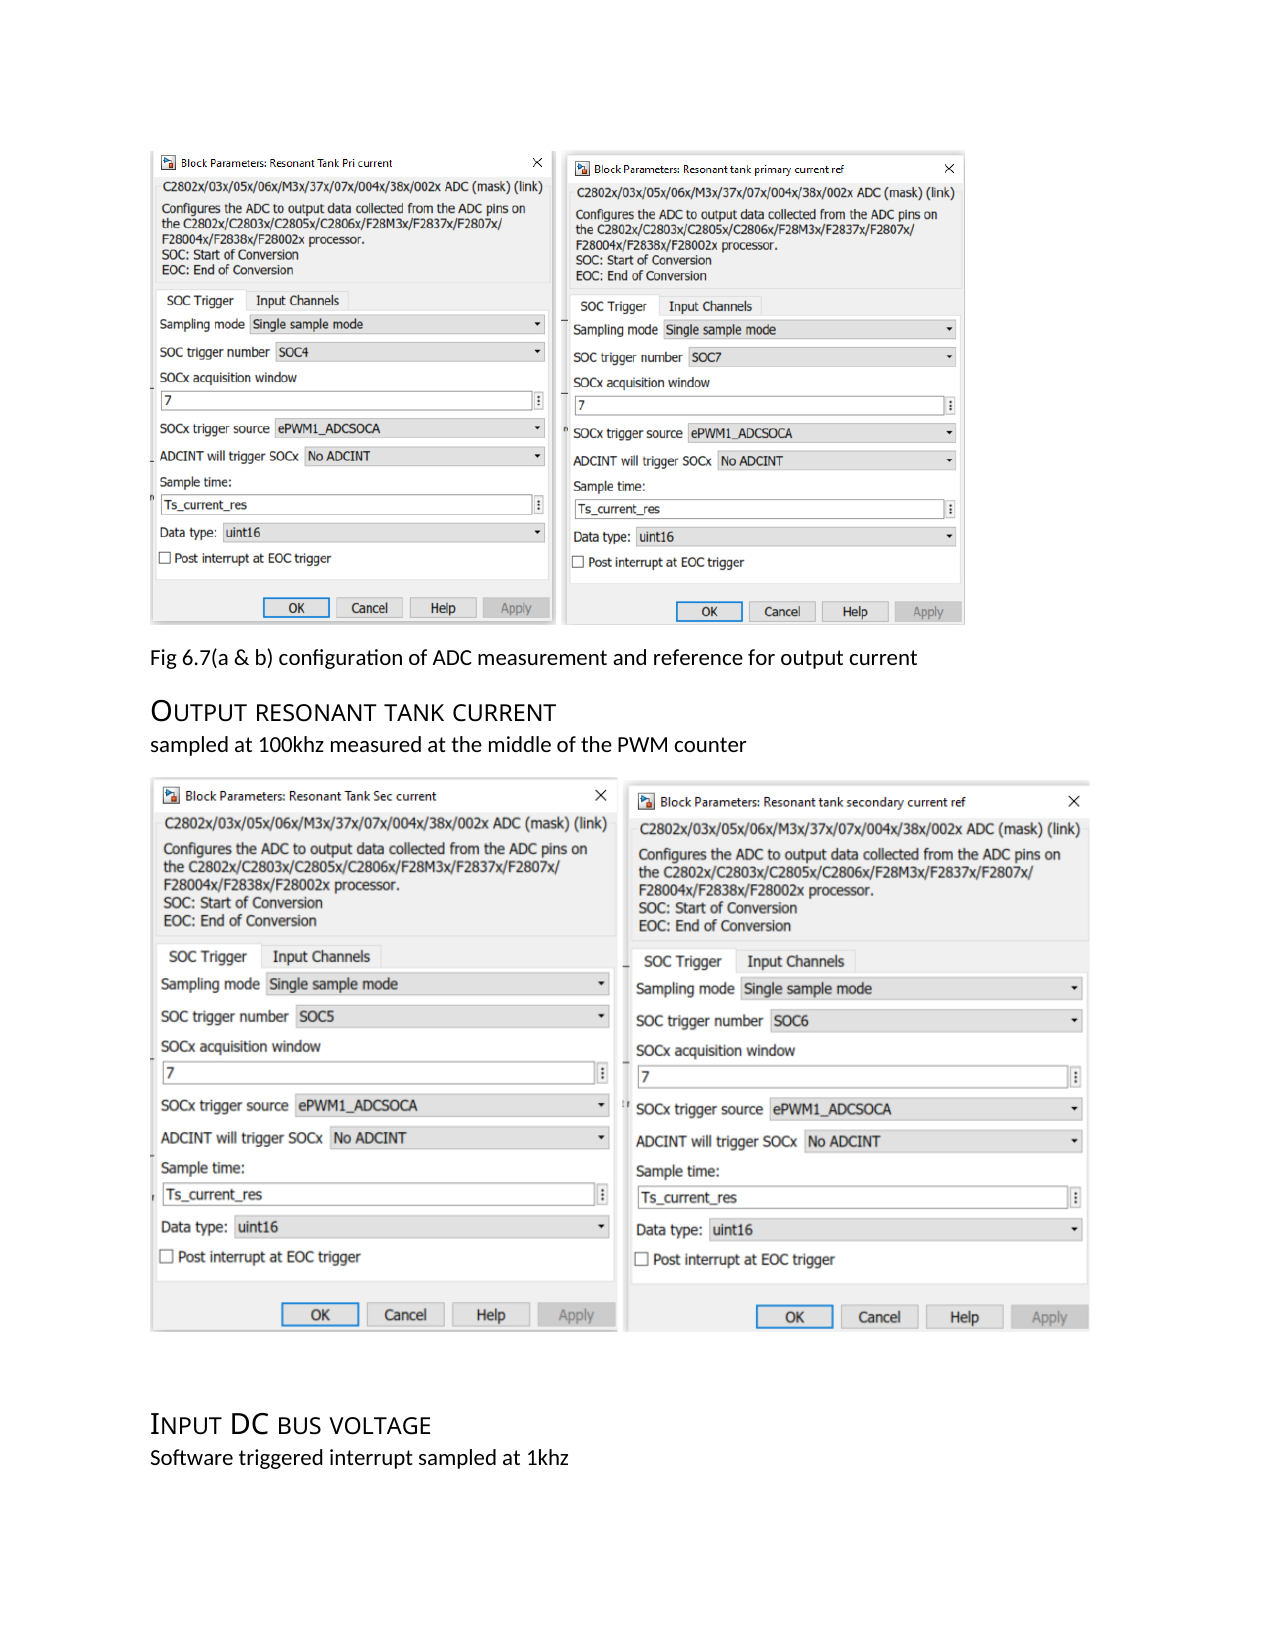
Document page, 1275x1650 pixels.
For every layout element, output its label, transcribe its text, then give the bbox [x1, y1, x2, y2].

subtitle Output resonant tank current [150, 690, 1125, 730]
subtitle Input DC bus voltage [150, 1403, 1125, 1443]
text Fig 6.7(a & b) configuration of ADC measurement and reference for output current [150, 643, 1125, 672]
text sampled at 100khz measured at the middle of the PWM counter [150, 730, 1125, 758]
picture [561, 150, 965, 625]
text Software triggered interrupt sampled at 1khz [150, 1443, 1125, 1471]
picture [150, 777, 618, 1332]
picture [150, 151, 557, 625]
picture [622, 780, 1090, 1332]
